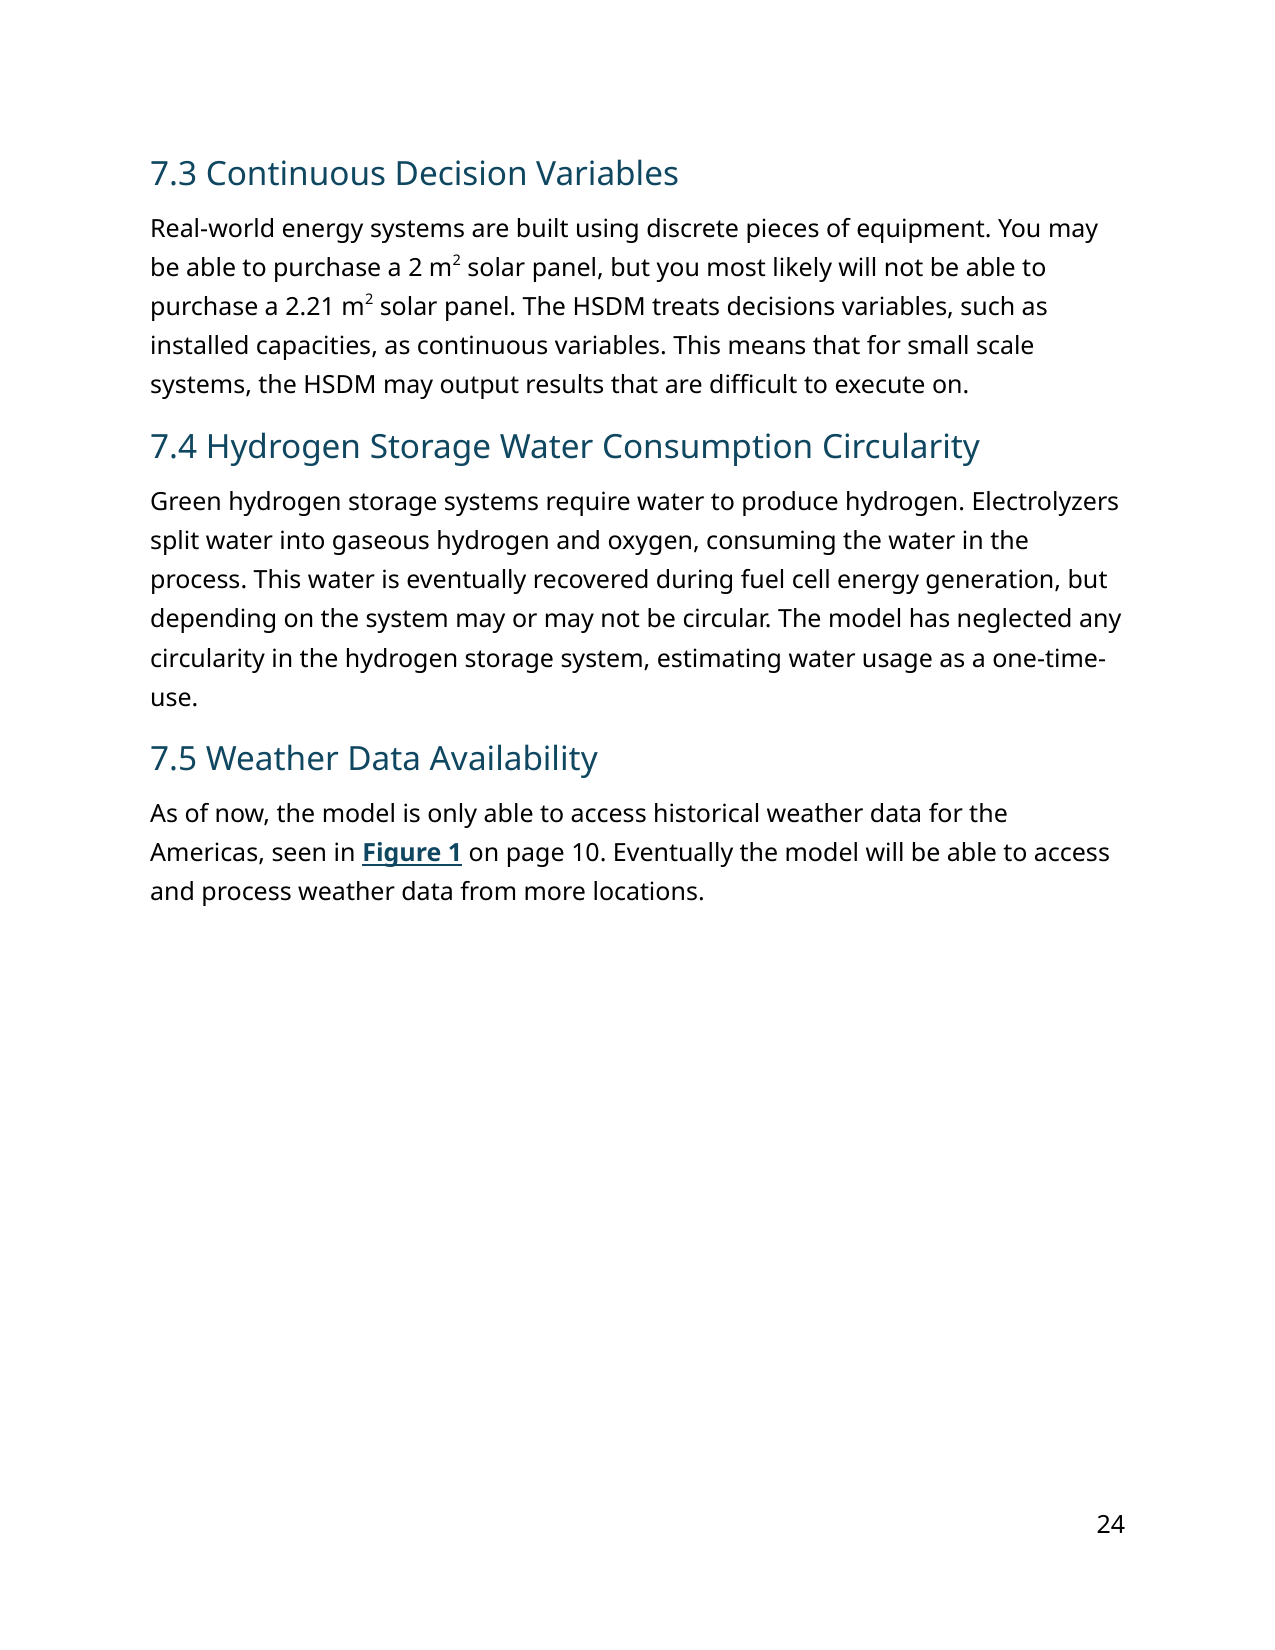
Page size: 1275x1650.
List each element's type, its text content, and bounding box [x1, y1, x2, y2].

text Real-world energy systems are built using discrete pieces of equipment. You may be able to purchase a 2 m2 solar panel, but you most likely will not be able to purchase a 2.21 m2 solar panel. The HSDM treats decisions variables, such as installed capacities, as continuous variables. This means that for small scale systems, the HSDM may output results that are difficult to execute on. [150, 211, 1125, 401]
subtitle 7.5 Weather Data Availability [150, 735, 1125, 781]
text Green hydrogen storage systems require water to produce hydrogen. Electrolyzers split water into gaseous hydrogen and oxygen, consuming the water in the process. This water is eventually recovered during fuel cell energy generation, but depending on the system may or may not be circular. The model has neglected any circularity in the hydrogen storage system, estimating water usage as a one-time-use. [150, 483, 1125, 713]
subtitle 7.3 Continuous Decision Variables [150, 150, 1125, 195]
subtitle 7.4 Hydrogen Storage Water Consumption Circularity [150, 423, 1125, 468]
text As of now, the model is only able to access historical weather data for the Americas, seen in Figure 1 on page 8. Eventually the model will be able to access and process weather data from more locations. [150, 796, 1125, 908]
